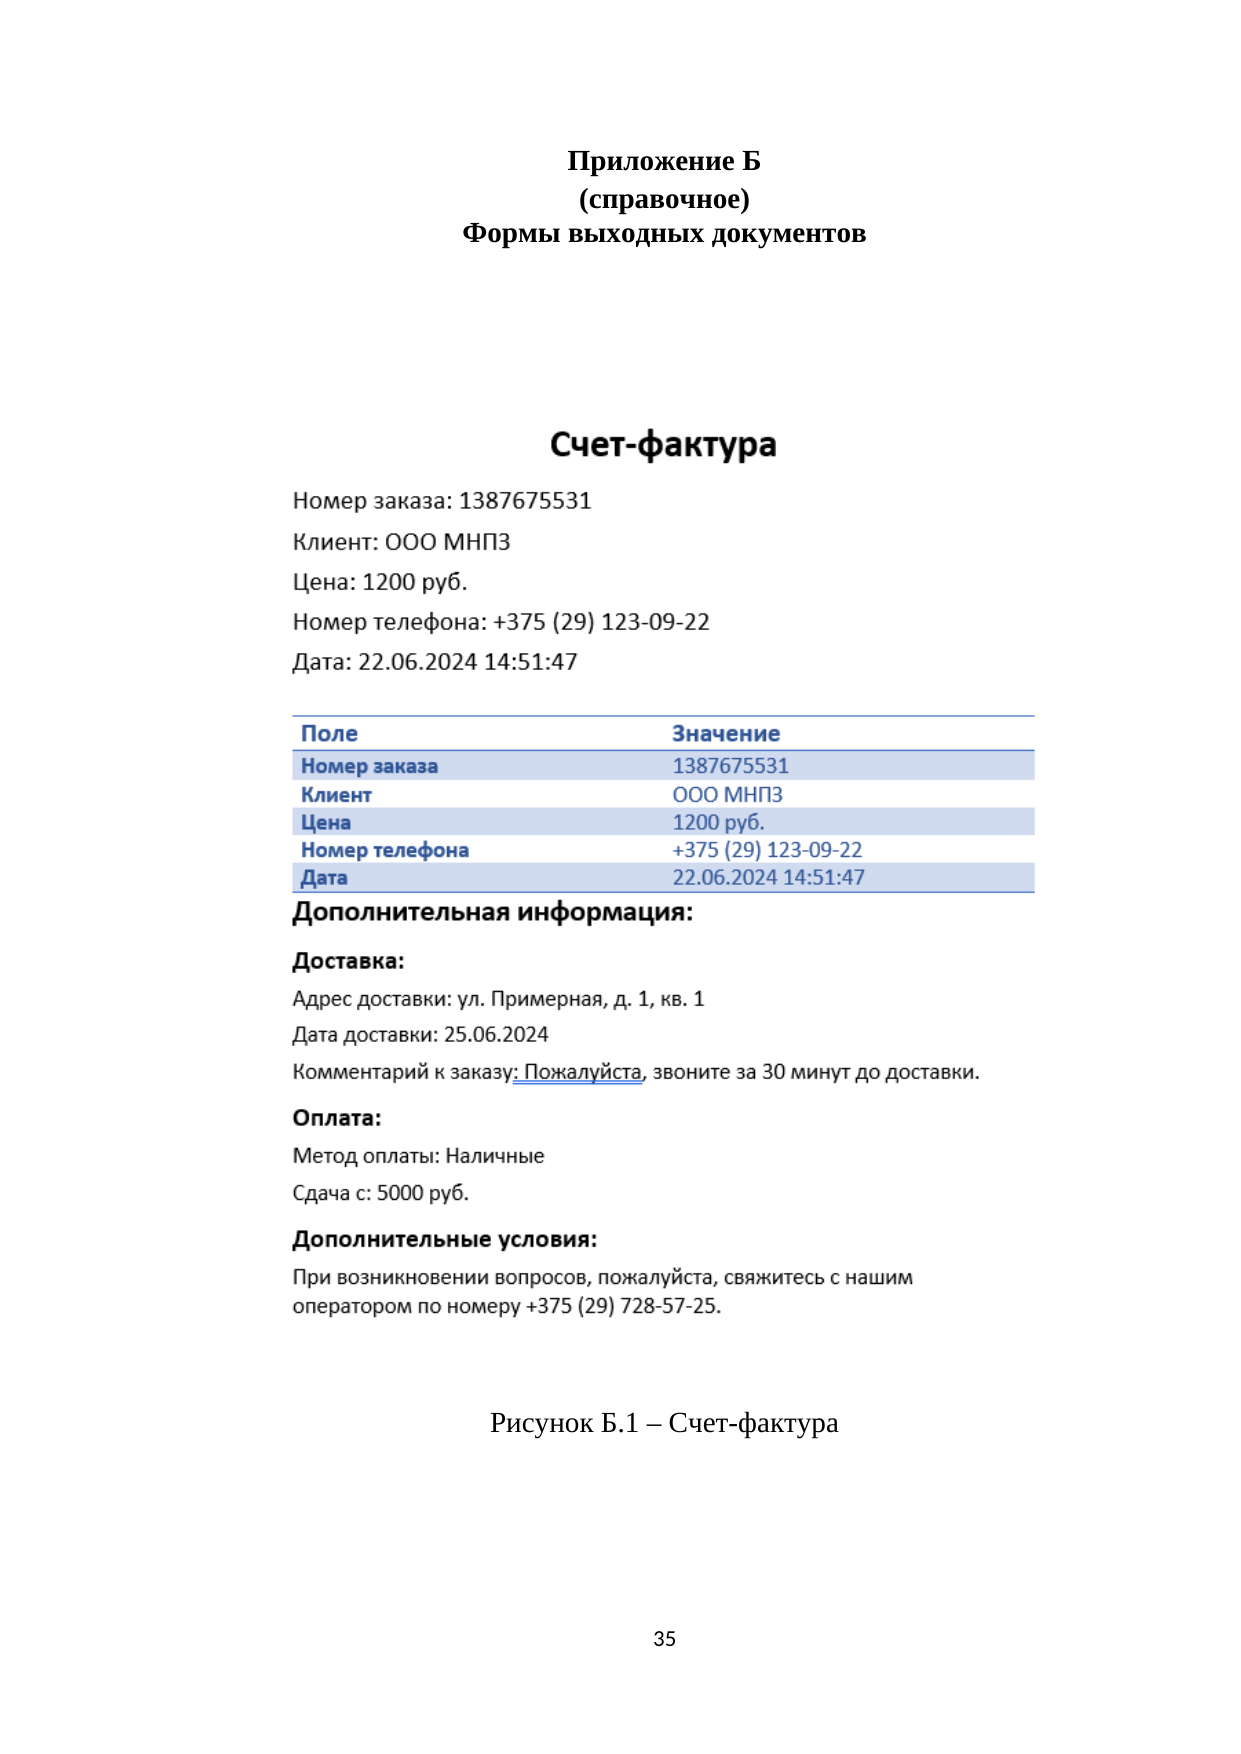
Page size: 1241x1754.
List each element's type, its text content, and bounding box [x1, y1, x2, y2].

text Рисунок Б.1 – Счет-фактура [177, 1406, 1152, 1439]
subtitle Приложение Б [177, 143, 1152, 177]
picture [177, 349, 1152, 1378]
text Формы выходных документов [177, 215, 1152, 249]
text (справочное) [177, 182, 1152, 215]
